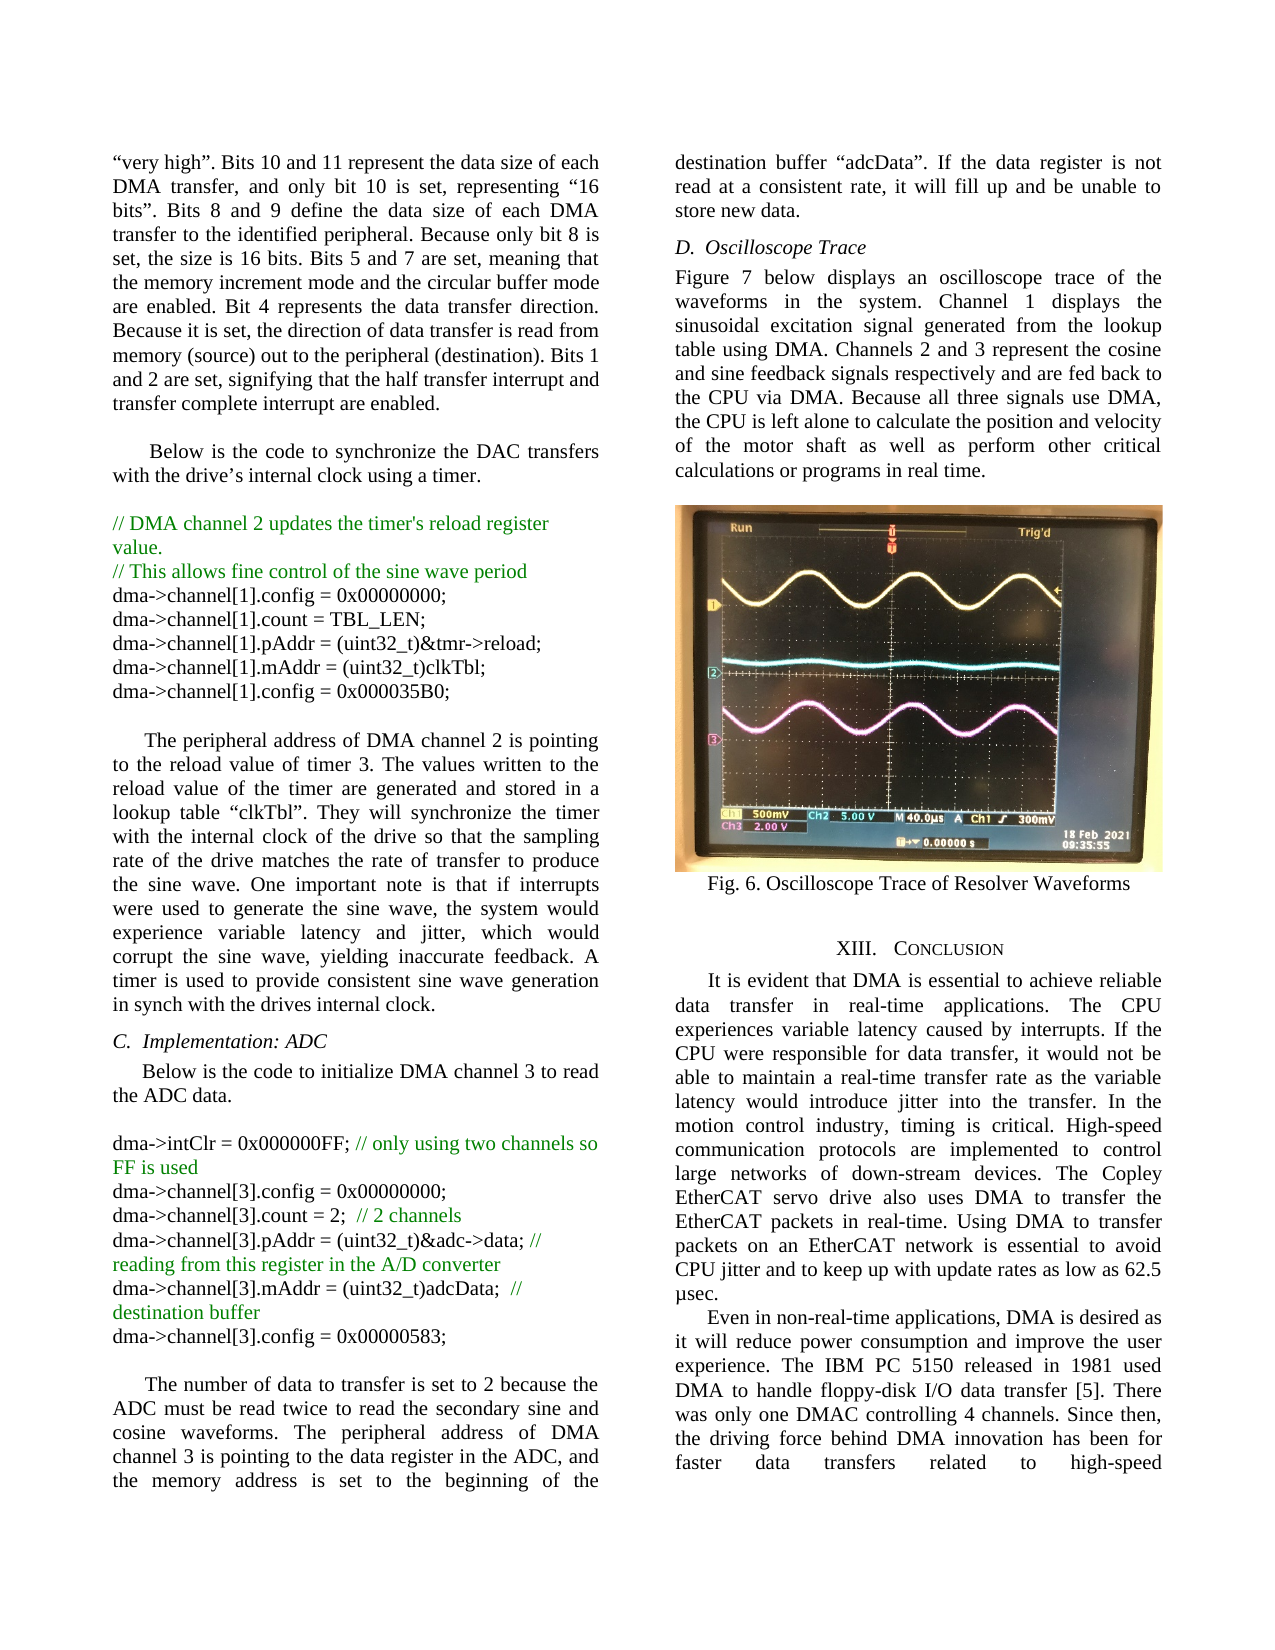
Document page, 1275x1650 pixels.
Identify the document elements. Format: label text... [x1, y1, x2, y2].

text dma->channel[3].pAddr = (uint32_t)&adc->data; // reading from this register in the A/D converter [112, 1227, 600, 1276]
text The number of data to transfer is set to 2 because the ADC must be read twice to read the secondary sine and cosine waveforms. The peripheral address of DMA channel 3 is pointing to the data register in the ADC, and the memory address is set to the beginning of the destination buffer “adcData”. If the data register is not read at a consistent rate, it will fill up and be unable to store new data. [112, 1372, 600, 1492]
text Below is the code to synchronize the DAC transfers with the drive’s internal clock using a timer. [112, 439, 600, 487]
text dma->channel[3].config = 0x00000583; [112, 1324, 600, 1348]
text dma->channel[1].config = 0x00000000; [112, 583, 600, 607]
text // DMA channel 2 updates the timer's reload register value. [112, 511, 600, 559]
text dma->channel[3].config = 0x00000000; [112, 1179, 600, 1203]
text The number of data to transfer is set to 2 because the ADC must be read twice to read the secondary sine and cosine waveforms. The peripheral address of DMA channel 3 is pointing to the data register in the ADC, and the memory address is set to the beginning of the destination buffer “adcData”. If the data register is not read at a consistent rate, it will fill up and be unable to store new data. [675, 150, 1162, 222]
text dma->intClr = 0x000000FF; // only using two channels so FF is used [112, 1131, 600, 1179]
text dma->channel[1].count = TBL_LEN; [112, 607, 600, 631]
text Below is the code to initialize DMA channel 3 to read the ADC data. [112, 1059, 600, 1107]
text dma->channel[1].pAddr = (uint32_t)&tmr->reload; [112, 631, 600, 655]
text Fig. 6. Oscilloscope Trace of Resolver Waveforms [675, 872, 1162, 895]
picture [675, 505, 1163, 872]
subtitle Conclusion [675, 936, 1162, 960]
subtitle Oscilloscope Trace [675, 235, 1162, 259]
text It is evident that DMA is essential to achieve reliable data transfer in real-time applications. The CPU experiences variable latency caused by interrupts. If the CPU were responsible for data transfer, it would not be able to maintain a real-time transfer rate as the variable latency would introduce jitter into the transfer. In the motion control industry, timing is critical. High-speed communication protocols are implemented to control large networks of down-stream devices. The Copley EtherCAT servo drive also uses DMA to transfer the EtherCAT packets in real-time. Using DMA to transfer packets on an EtherCAT network is essential to avoid CPU jitter and to keep up with update rates as low as 62.5 µsec. [675, 968, 1162, 1305]
subtitle Implementation: ADC [112, 1029, 600, 1053]
text dma->channel[3].mAddr = (uint32_t)adcData; // destination buffer [112, 1276, 600, 1324]
text dma->channel[1].mAddr = (uint32_t)clkTbl; [112, 655, 600, 679]
text dma->channel[1].config = 0x000035B0; [112, 679, 600, 703]
text // This allows fine control of the sine wave period [112, 559, 600, 583]
text Figure 7 below displays an oscilloscope trace of the waveforms in the system. Channel 1 displays the sinusoidal excitation signal generated from the lookup table using DMA. Channels 2 and 3 represent the cosine and sine feedback signals respectively and are fed back to the CPU via DMA. Because all three signals use DMA, the CPU is left alone to calculate the position and velocity of the motor shaft as well as perform other critical calculations or programs in real time. [675, 265, 1162, 482]
text The peripheral address of DMA channel 2 is pointing to the reload value of timer 3. The values written to the reload value of the timer are generated and stored in a lookup table “clkTbl”. They will synchronize the timer with the internal clock of the drive so that the sampling rate of the drive matches the rate of transfer to produce the sine wave. One important note is that if interrupts were used to generate the sine wave, the system would experience variable latency and jitter, which would corrupt the sine wave, yielding inaccurate feedback. A timer is used to provide consistent sine wave generation in synch with the drives internal clock. [112, 727, 600, 1016]
text dma->channel[3].count = 2; // 2 channels [112, 1203, 600, 1227]
